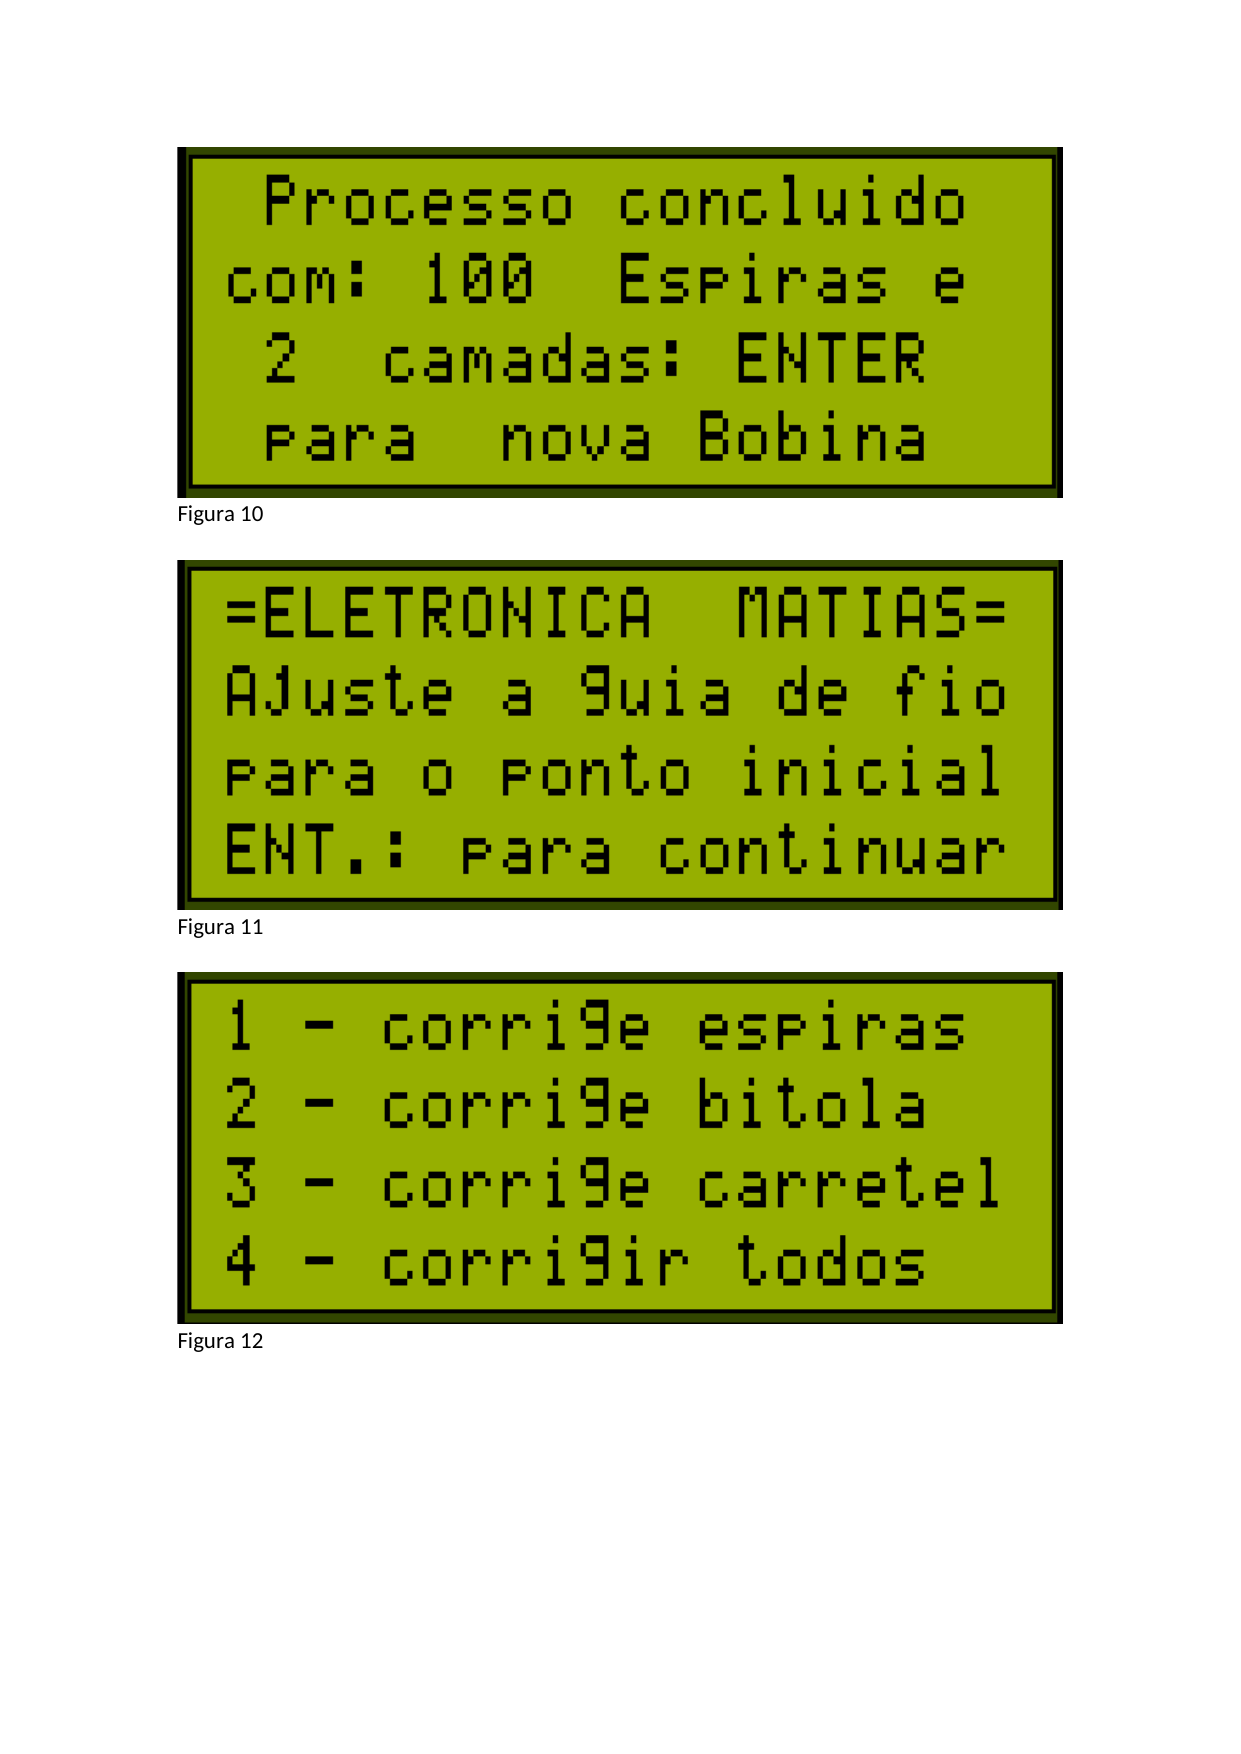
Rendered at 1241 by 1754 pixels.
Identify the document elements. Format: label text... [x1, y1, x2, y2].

picture [177, 147, 1063, 498]
text Figura 10 [177, 499, 1063, 528]
picture [177, 972, 1063, 1324]
picture [177, 560, 1063, 910]
text Figura 12 [177, 1326, 1063, 1354]
text Figura 11 [177, 912, 1063, 940]
